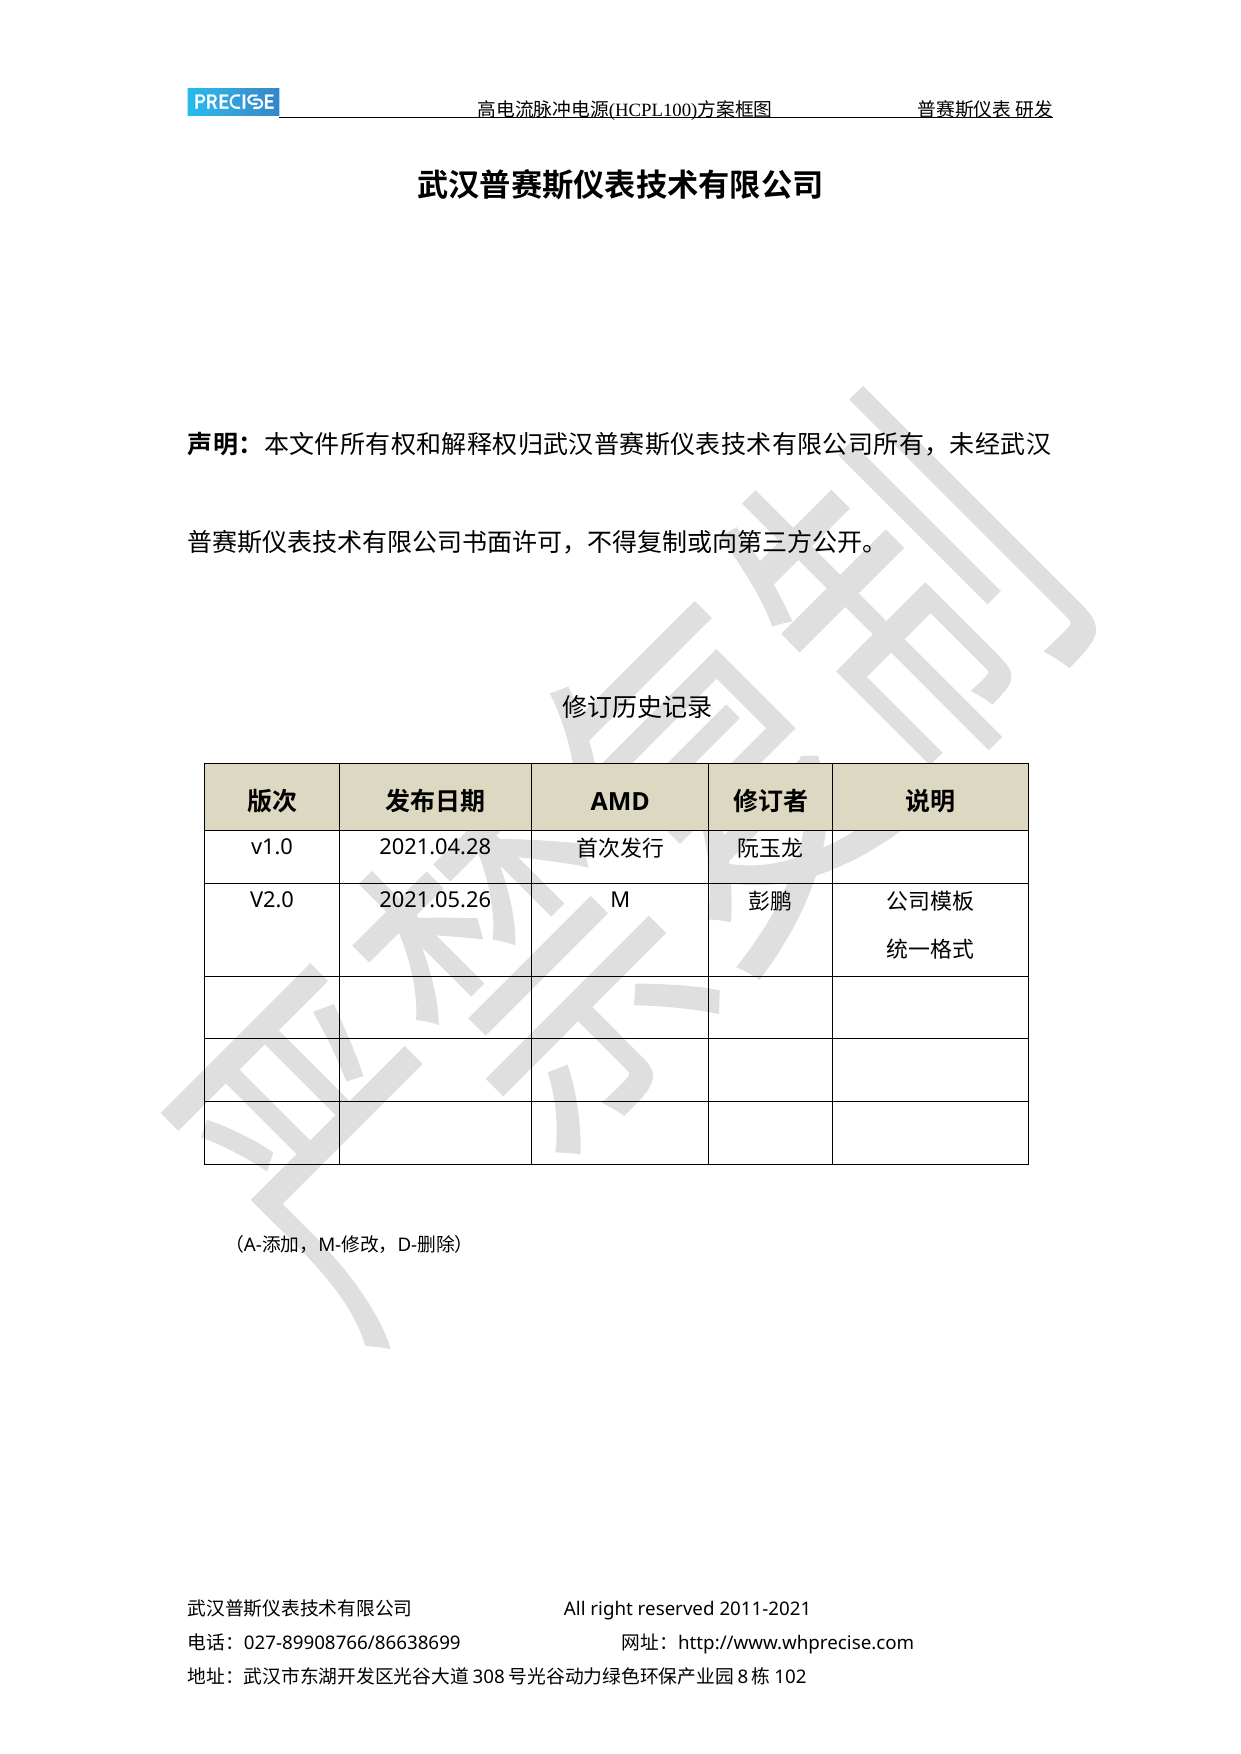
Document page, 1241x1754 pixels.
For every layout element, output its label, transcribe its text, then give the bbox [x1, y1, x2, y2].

table_cell [532, 1102, 708, 1163]
table_cell [709, 1102, 832, 1163]
table_cell [709, 977, 832, 1038]
table_cell 2021.05.26 [340, 884, 531, 976]
table_cell [205, 1039, 339, 1101]
table_cell v1.0 [205, 831, 339, 883]
text 声明：本文件所有权和解释权归武汉普赛斯仪表技术有限公司所有，未经武汉普赛斯仪表技术有限公司书面许可，不得复制或向第三方公开。 [187, 410, 1053, 573]
table_cell [833, 831, 1028, 883]
table_cell [833, 1102, 1028, 1163]
table_cell 阮玉龙 [709, 831, 832, 883]
table_cell M [532, 884, 708, 976]
table_cell [532, 977, 708, 1038]
table_header 说明 [833, 764, 1028, 830]
text 武汉普赛斯仪表技术有限公司 [187, 150, 1053, 215]
table_cell [532, 1039, 708, 1101]
table_cell [833, 977, 1028, 1038]
table_cell 彭鹏 [709, 884, 832, 976]
table_cell [205, 977, 339, 1038]
table_cell [205, 1102, 339, 1163]
text 修订历史记录 [187, 673, 1053, 738]
table_cell 首次发行 [532, 831, 708, 883]
table_cell [709, 1039, 832, 1101]
table_header 版次 [205, 764, 339, 830]
picture [187, 88, 280, 116]
table_header 发布日期 [340, 764, 531, 830]
table_header AMD [532, 764, 708, 830]
table_cell V2.0 [205, 884, 339, 976]
table_cell 2021.04.28 [340, 831, 531, 883]
text （A-添加，M-修改，D-删除） [187, 756, 1053, 1259]
table_cell [833, 1039, 1028, 1101]
table_header 修订者 [709, 764, 832, 830]
table_cell 公司模板 统一格式 [833, 884, 1028, 976]
table_cell [340, 1102, 531, 1163]
table_cell [340, 1039, 531, 1101]
table_cell [340, 977, 531, 1038]
